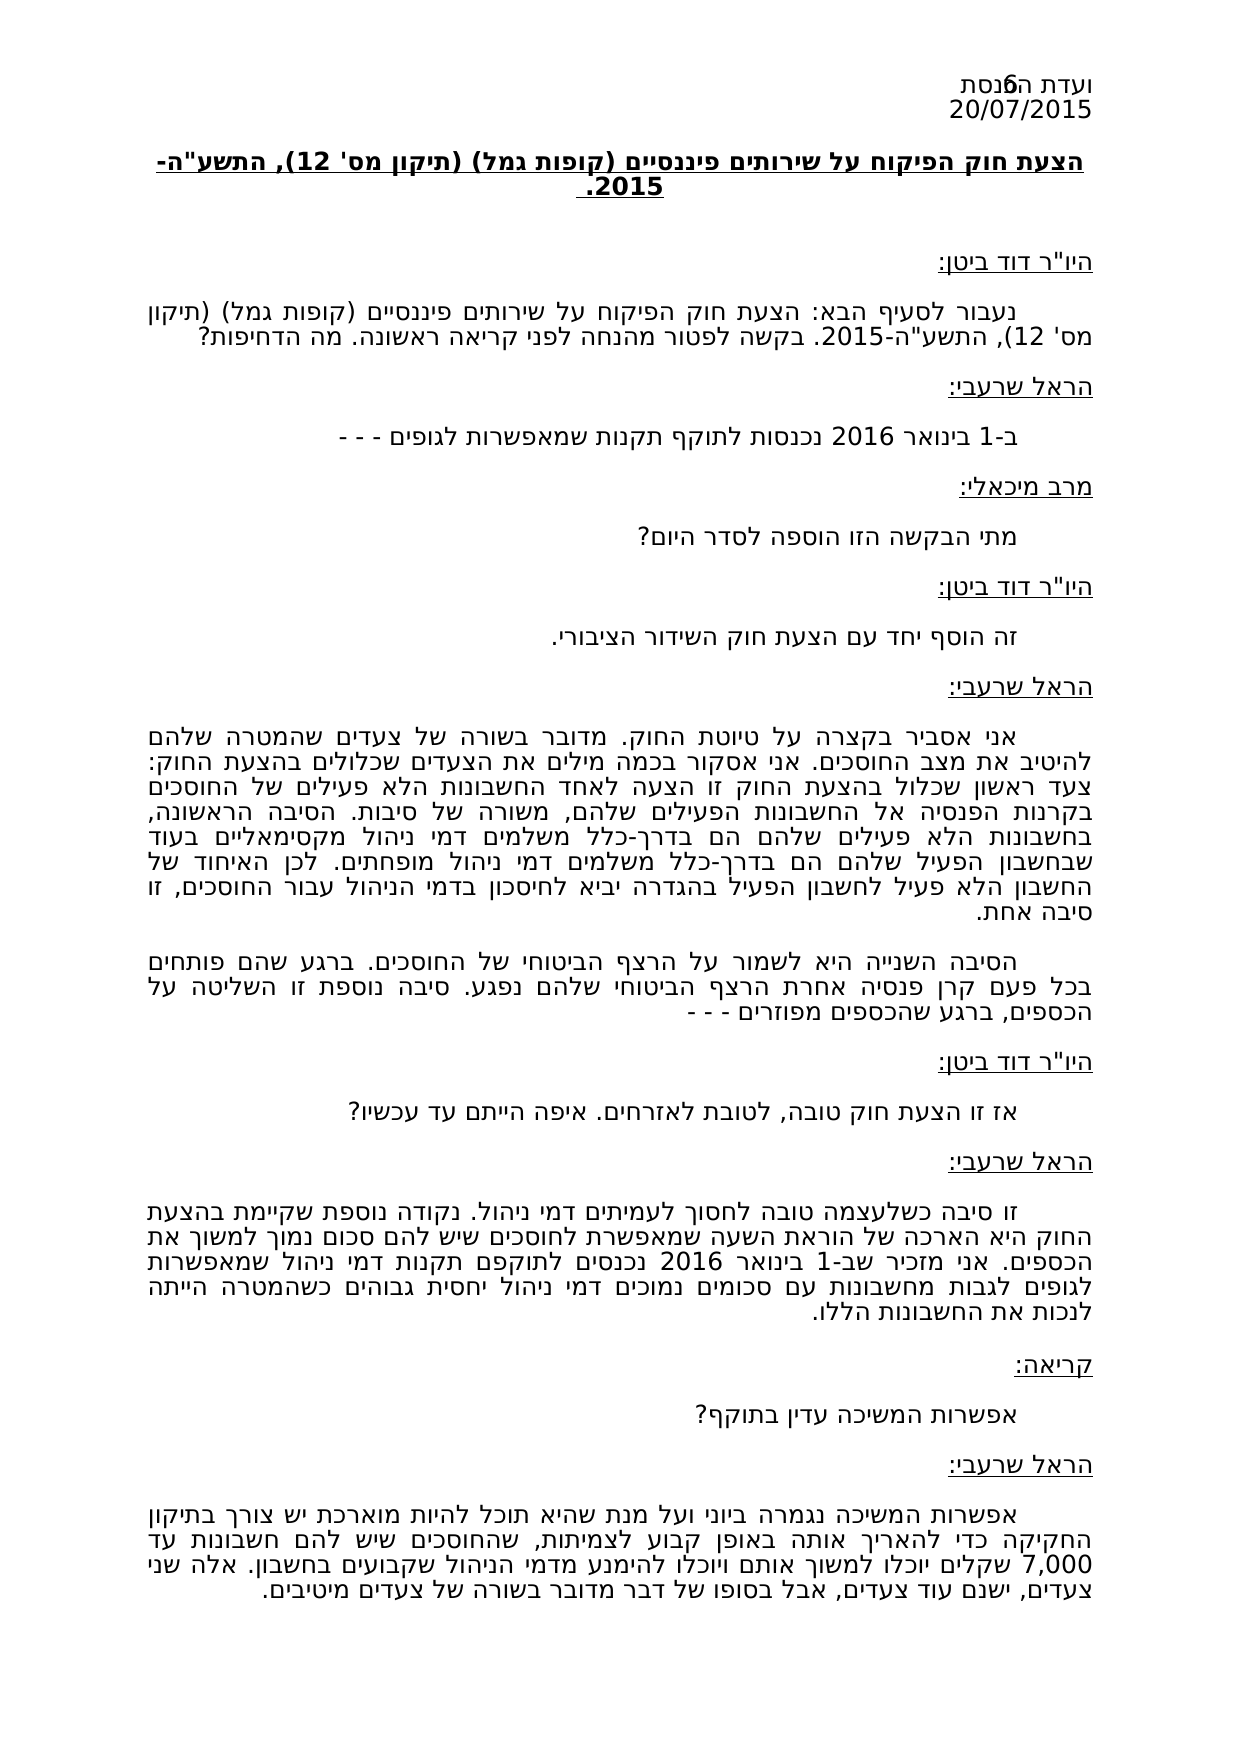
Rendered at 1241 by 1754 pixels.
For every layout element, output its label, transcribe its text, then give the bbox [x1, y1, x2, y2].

text אני אסביר בקצרה על טיוטת החוק. מדובר בשורה של צעדים שהמטרה שלהם להיטיב את מצב החוסכים. אני אסקור בכמה מילים את הצעדים שכלולים בהצעת החוק: צעד ראשון שכלול בהצעת החוק זו הצעה לאחד החשבונות הלא פעילים של החוסכים בקרנות הפנסיה אל החשבונות הפעילים שלהם, משורה של סיבות. הסיבה הראשונה, בחשבונות הלא פעילים שלהם הם בדרך-כלל משלמים דמי ניהול מקסימאליים בעוד שבחשבון הפעיל שלהם הם בדרך-כלל משלמים דמי ניהול מופחתים. לכן האיחוד של החשבון הלא פעיל לחשבון הפעיל בהגדרה יביא לחיסכון בדמי הניהול עבור החוסכים, זו סיבה אחת. [147, 725, 1093, 925]
text נעבור לסעיף הבא: הצעת חוק הפיקוח על שירותים פיננסיים (קופות גמל) (תיקון מס' 12), התשע"ה-2015. בקשה לפטור מהנחה לפני קריאה ראשונה. מה הדחיפות? [147, 300, 1093, 350]
text היו"ר דוד ביטן: [147, 575, 1093, 600]
text מרב מיכאלי: [147, 475, 1093, 500]
text הצעת חוק הפיקוח על שירותים פיננסיים (קופות גמל) (תיקון מס' 12), התשע"ה-2015. [147, 150, 1093, 200]
text הראל שרעבי: [147, 375, 1093, 400]
text הראל שרעבי: [147, 1454, 1093, 1479]
text זה הוסף יחד עם הצעת חוק השידור הציבורי. [147, 625, 1093, 650]
text זו סיבה כשלעצמה טובה לחסוך לעמיתים דמי ניהול. נקודה נוספת שקיימת בהצעת החוק היא הארכה של הוראת השעה שמאפשרת לחוסכים שיש להם סכום נמוך למשוך את הכספים. אני מזכיר שב-1 בינואר 2016 נכנסים לתוקפם תקנות דמי ניהול שמאפשרות לגופים לגבות מחשבונות עם סכומים נמוכים דמי ניהול יחסית גבוהים כשהמטרה הייתה לנכות את החשבונות הללו. [147, 1200, 1093, 1325]
text הסיבה השנייה היא לשמור על הרצף הביטוחי של החוסכים. ברגע שהם פותחים בכל פעם קרן פנסיה אחרת הרצף הביטוחי שלהם נפגע. סיבה נוספת זו השליטה על הכספים, ברגע שהכספים מפוזרים - - - [147, 950, 1093, 1025]
text היו"ר דוד ביטן: [147, 250, 1093, 275]
text קריאה: [147, 1354, 1093, 1379]
text אפשרות המשיכה עדין בתוקף? [147, 1404, 1093, 1429]
text ב-1 בינואר 2016 נכנסות לתוקף תקנות שמאפשרות לגופים - - - [147, 425, 1093, 450]
text הראל שרעבי: [147, 675, 1093, 700]
text הראל שרעבי: [147, 1150, 1093, 1175]
text אפשרות המשיכה נגמרה ביוני ועל מנת שהיא תוכל להיות מוארכת יש צורך בתיקון החקיקה כדי להאריך אותה באופן קבוע לצמיתות, שהחוסכים שיש להם חשבונות עד 7,000 שקלים יוכלו למשוך אותם ויוכלו להימנע מדמי הניהול שקבועים בחשבון. אלה שני צעדים, ישנם עוד צעדים, אבל בסופו של דבר מדובר בשורה של צעדים מיטיבים. [147, 1504, 1093, 1604]
text מתי הבקשה הזו הוספה לסדר היום? [147, 525, 1093, 550]
text אז זו הצעת חוק טובה, לטובת לאזרחים. איפה הייתם עד עכשיו? [147, 1100, 1093, 1125]
text היו"ר דוד ביטן: [147, 1050, 1093, 1075]
